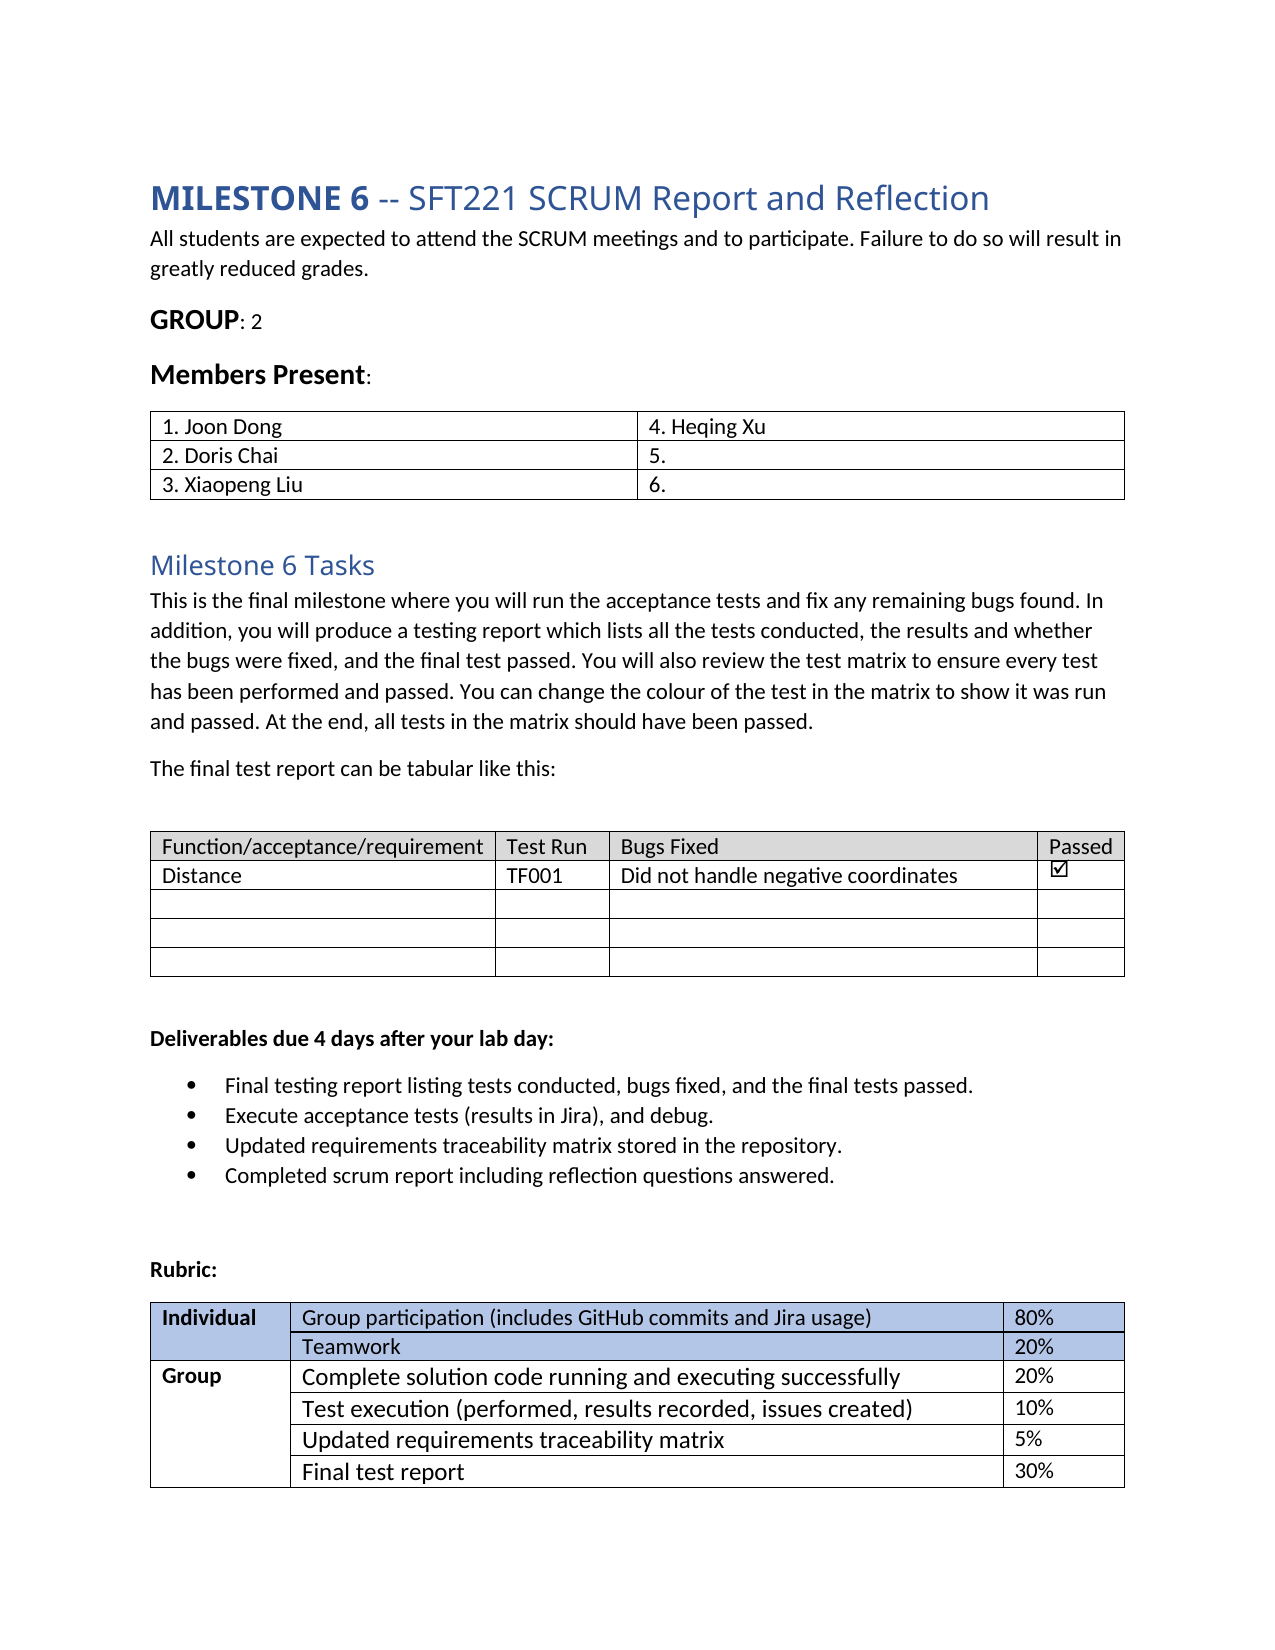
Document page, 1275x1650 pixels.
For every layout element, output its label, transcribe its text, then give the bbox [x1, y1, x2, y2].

table_header Passed [1038, 832, 1124, 860]
table_cell [151, 890, 495, 918]
table_header 4. Heqing Xu [638, 412, 1124, 440]
table_cell Test execution (performed, results recorded, issues created) [291, 1393, 1003, 1423]
table_cell 6. [638, 470, 1124, 498]
list Updated requirements traceability matrix stored in the repository. [187, 1131, 1125, 1159]
table_cell TF001 [496, 861, 609, 889]
subtitle MILESTONE 6 -- SFT221 SCRUM Report and Reflection [150, 175, 1125, 220]
table_cell [496, 948, 609, 976]
table_cell Final test report [291, 1456, 1003, 1487]
text This is the final milestone where you will run the acceptance tests and fix any remaining bugs found. In addition, you will produce a testing report which lists all the tests conducted, the results and whether the bugs were fixed, and the final test passed. You will also review the test matrix to ensure every test has been performed and passed. You can change the colour of the test in the matrix to show it was run and passed. At the end, all tests in the matrix should have been passed. [150, 586, 1125, 735]
table_cell [1038, 948, 1124, 976]
table_cell 20% [1004, 1333, 1124, 1360]
table_header Group participation (includes GitHub commits and Jira usage) [291, 1303, 1003, 1331]
table_cell [610, 948, 1037, 976]
table_cell 5. [638, 441, 1124, 469]
table_cell [1038, 890, 1124, 918]
table_cell Did not handle negative coordinates [610, 861, 1037, 889]
text All students are expected to attend the SCRUM meetings and to participate. Failure to do so will result in greatly reduced grades. [150, 224, 1125, 282]
table_cell [151, 948, 495, 976]
table_cell [1038, 919, 1124, 947]
table_cell [151, 919, 495, 947]
table_cell Group [151, 1361, 290, 1487]
table_cell [1038, 861, 1124, 889]
table_header Test Run [496, 832, 609, 860]
table_cell 3. Xiaopeng Liu [151, 470, 637, 498]
table_header 1. Joon Dong [151, 412, 637, 440]
text GROUP: 2 [150, 301, 1125, 337]
table_cell 20% [1004, 1361, 1124, 1392]
table_cell 30% [1004, 1456, 1124, 1487]
table_header Function/acceptance/requirement [151, 832, 495, 860]
table_cell Updated requirements traceability matrix [291, 1425, 1003, 1455]
table_cell [610, 890, 1037, 918]
list Final testing report listing tests conducted, bugs fixed, and the final tests passed. [187, 1071, 1125, 1099]
list Completed scrum report including reflection questions answered. [187, 1162, 1125, 1190]
table_cell Distance [151, 861, 495, 889]
text Rubric: [150, 1255, 1125, 1283]
table_cell [610, 919, 1037, 947]
table_cell Teamwork [291, 1333, 1003, 1360]
table_cell 5% [1004, 1425, 1124, 1455]
table_header Individual [151, 1303, 290, 1360]
list Execute acceptance tests (results in Jira), and debug. [187, 1101, 1125, 1129]
table_header 80% [1004, 1303, 1124, 1331]
table_cell 10% [1004, 1393, 1124, 1423]
text The final test report can be tabular like this: [150, 754, 1125, 812]
table_cell 2. Doris Chai [151, 441, 637, 469]
table_cell [496, 890, 609, 918]
table_cell [496, 919, 609, 947]
subtitle Milestone 6 Tasks [150, 546, 1125, 583]
text Members Present: [150, 356, 1125, 392]
text Deliverables due 4 days after your lab day: [150, 1024, 1125, 1052]
table_cell Complete solution code running and executing successfully [291, 1361, 1003, 1392]
table_header Bugs Fixed [610, 832, 1037, 860]
